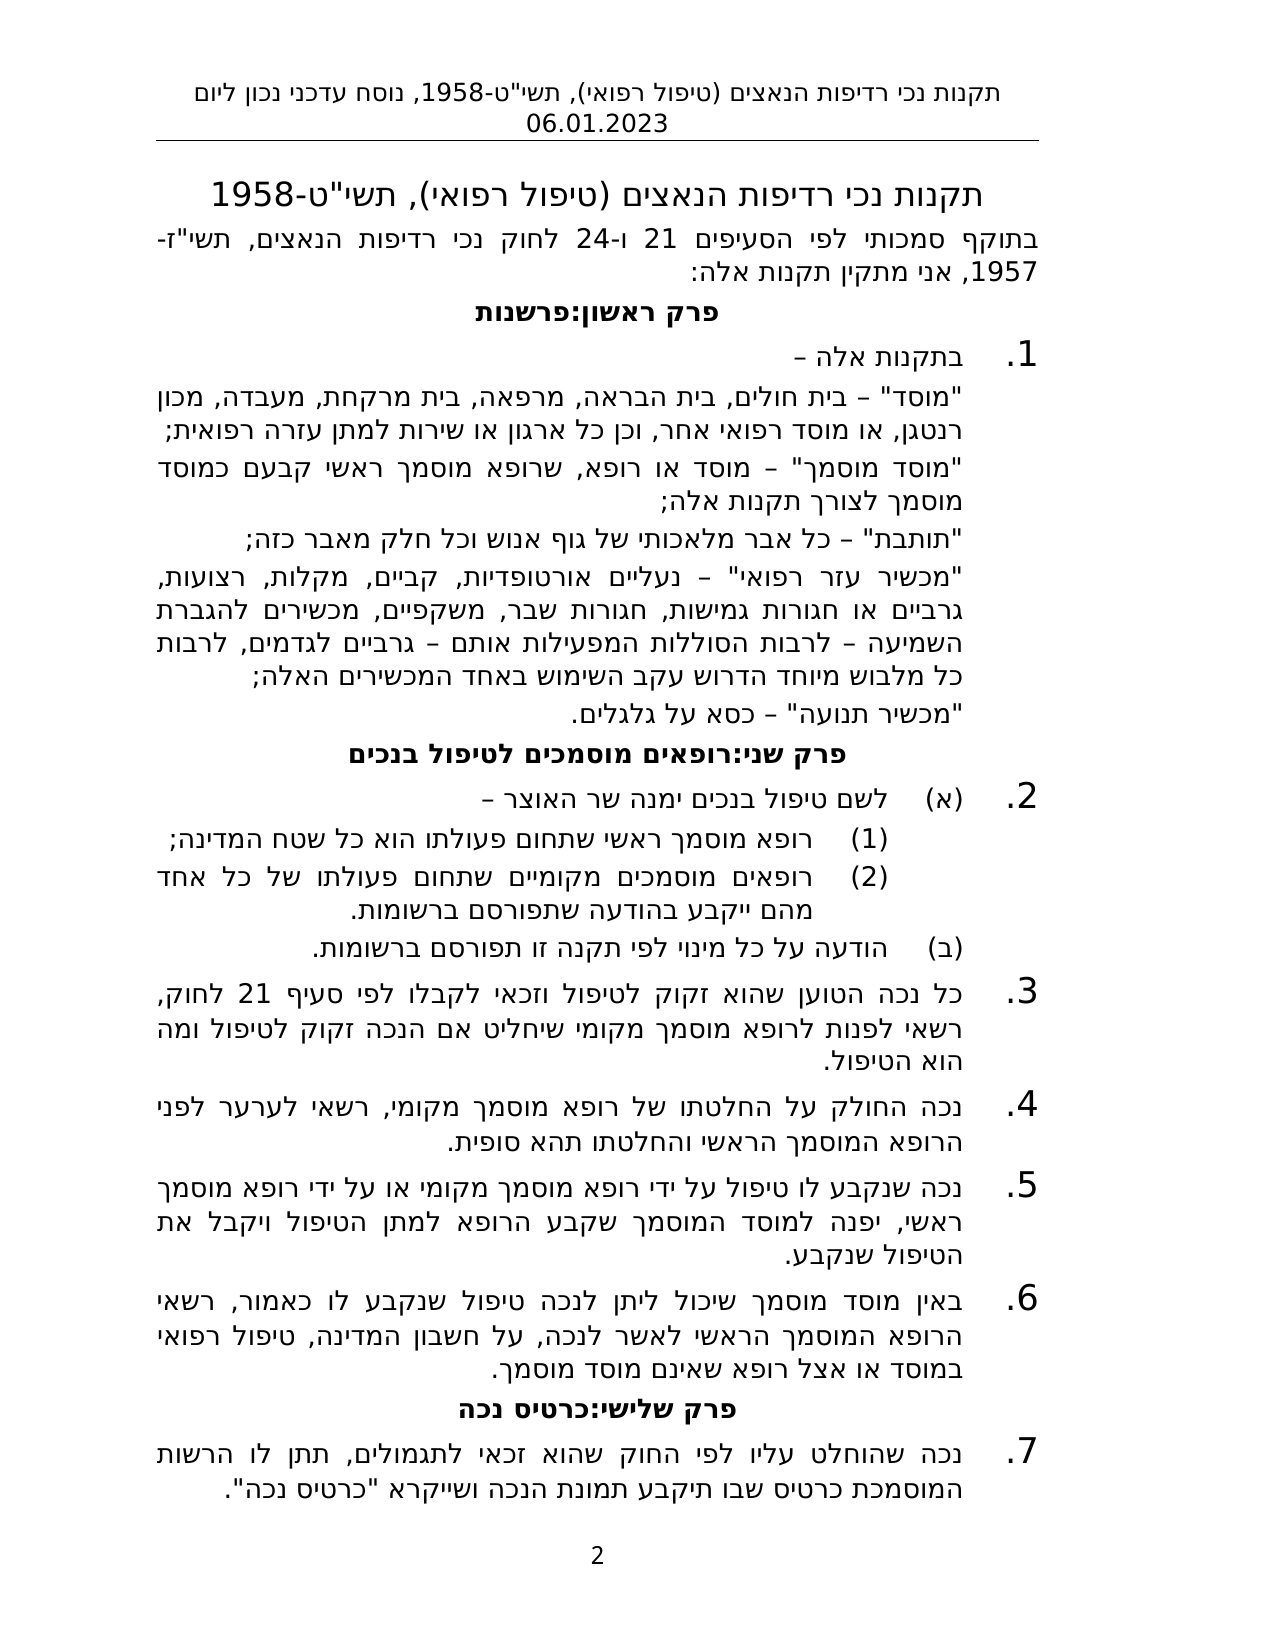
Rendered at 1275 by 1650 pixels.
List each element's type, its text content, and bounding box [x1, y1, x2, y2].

text תקנות נכי רדיפות הנאצים (טיפול רפואי), תשי"ט-1958 [156, 182, 1039, 221]
text 1. בתקנות אלה – [156, 340, 1039, 381]
text "מכשיר עזר רפואי" – נעליים אורטופדיות, קביים, מקלות, רצועות, גרביים או חגורות גמישות, חגורות שבר, משקפיים, מכשירים להגברת השמיעה – לרבות הסוללות המפעילות אותם – גרביים לגדמים, לרבות כל מלבוש מיוחד הדרוש עקב השימוש באחד המכשירים האלה; [156, 567, 964, 697]
text 4. נכה החולק על החלטתו של רופא מוסמך מקומי, רשאי לערער לפני הרופא המוסמך הראשי והחלטתו תהא סופית. [156, 1090, 1039, 1164]
text (2) רופאים מוסמכים מקומיים שתחום פעולתו של כל אחד מהם ייקבע בהודעה שתפורסם ברשומות. [156, 868, 889, 932]
text 3. כל נכה הטוען שהוא זקוק לטיפול וזכאי לקבלו לפי סעיף 21 לחוק, רשאי לפנות לרופא מוסמך מקומי שיחליט אם הנכה זקוק לטיפול ומה הוא הטיפול. [156, 976, 1039, 1083]
text פרק שני:רופאים מוסמכים לטיפול בנכים [156, 744, 1039, 776]
text פרק שלישי:כרטיס נכה [156, 1399, 1039, 1431]
text (ב) הודעה על כל מינוי לפי תקנה זו תפורסם ברשומות. [156, 938, 964, 970]
text 2. (א) לשם טיפול בנכים ימנה שר האוצר – [156, 782, 1039, 823]
text "מוסד מוסמך" – מוסד או רופא, שרופא מוסמך ראשי קבעם כמוסד מוסמך לצורך תקנות אלה; [156, 459, 964, 523]
text פרק ראשון:פרשנות [156, 302, 1039, 334]
text 5. נכה שנקבע לו טיפול על ידי רופא מוסמך מקומי או על ידי רופא מוסמך ראשי, יפנה למוסד המוסמך שקבע הרופא למתן הטיפול ויקבל את הטיפול שנקבע. [156, 1170, 1039, 1277]
text "מכשיר תנועה" – כסא על גלגלים. [156, 704, 964, 736]
text 7. נכה שהוחלט עליו לפי החוק שהוא זכאי לתגמולים, תתן לו הרשות המוסמכת כרטיס שבו תיקבע תמונת הנכה ושייקרא "כרטיס נכה". [156, 1437, 1039, 1511]
text "תותבת" – כל אבר מלאכותי של גוף אנוש וכל חלק מאבר כזה; [156, 529, 964, 561]
text 6. באין מוסד מוסמך שיכול ליתן לנכה טיפול שנקבע לו כאמור, רשאי הרופא המוסמך הראשי לאשר לנכה, על חשבון המדינה, טיפול רפואי במוסד או אצל רופא שאינם מוסד מוסמך. [156, 1284, 1039, 1391]
text בתוקף סמכותי לפי הסעיפים 21 ו-24 לחוק נכי רדיפות הנאצים, תשי"ז-1957, אני מתקין תקנות אלה: [156, 229, 1039, 294]
text "מוסד" – בית חולים, בית הבראה, מרפאה, בית מרקחת, מעבדה, מכון רנטגן, או מוסד רפואי אחר, וכן כל ארגון או שירות למתן עזרה רפואית; [156, 388, 964, 452]
text (1) רופא מוסמך ראשי שתחום פעולתו הוא כל שטח המדינה; [156, 829, 889, 861]
